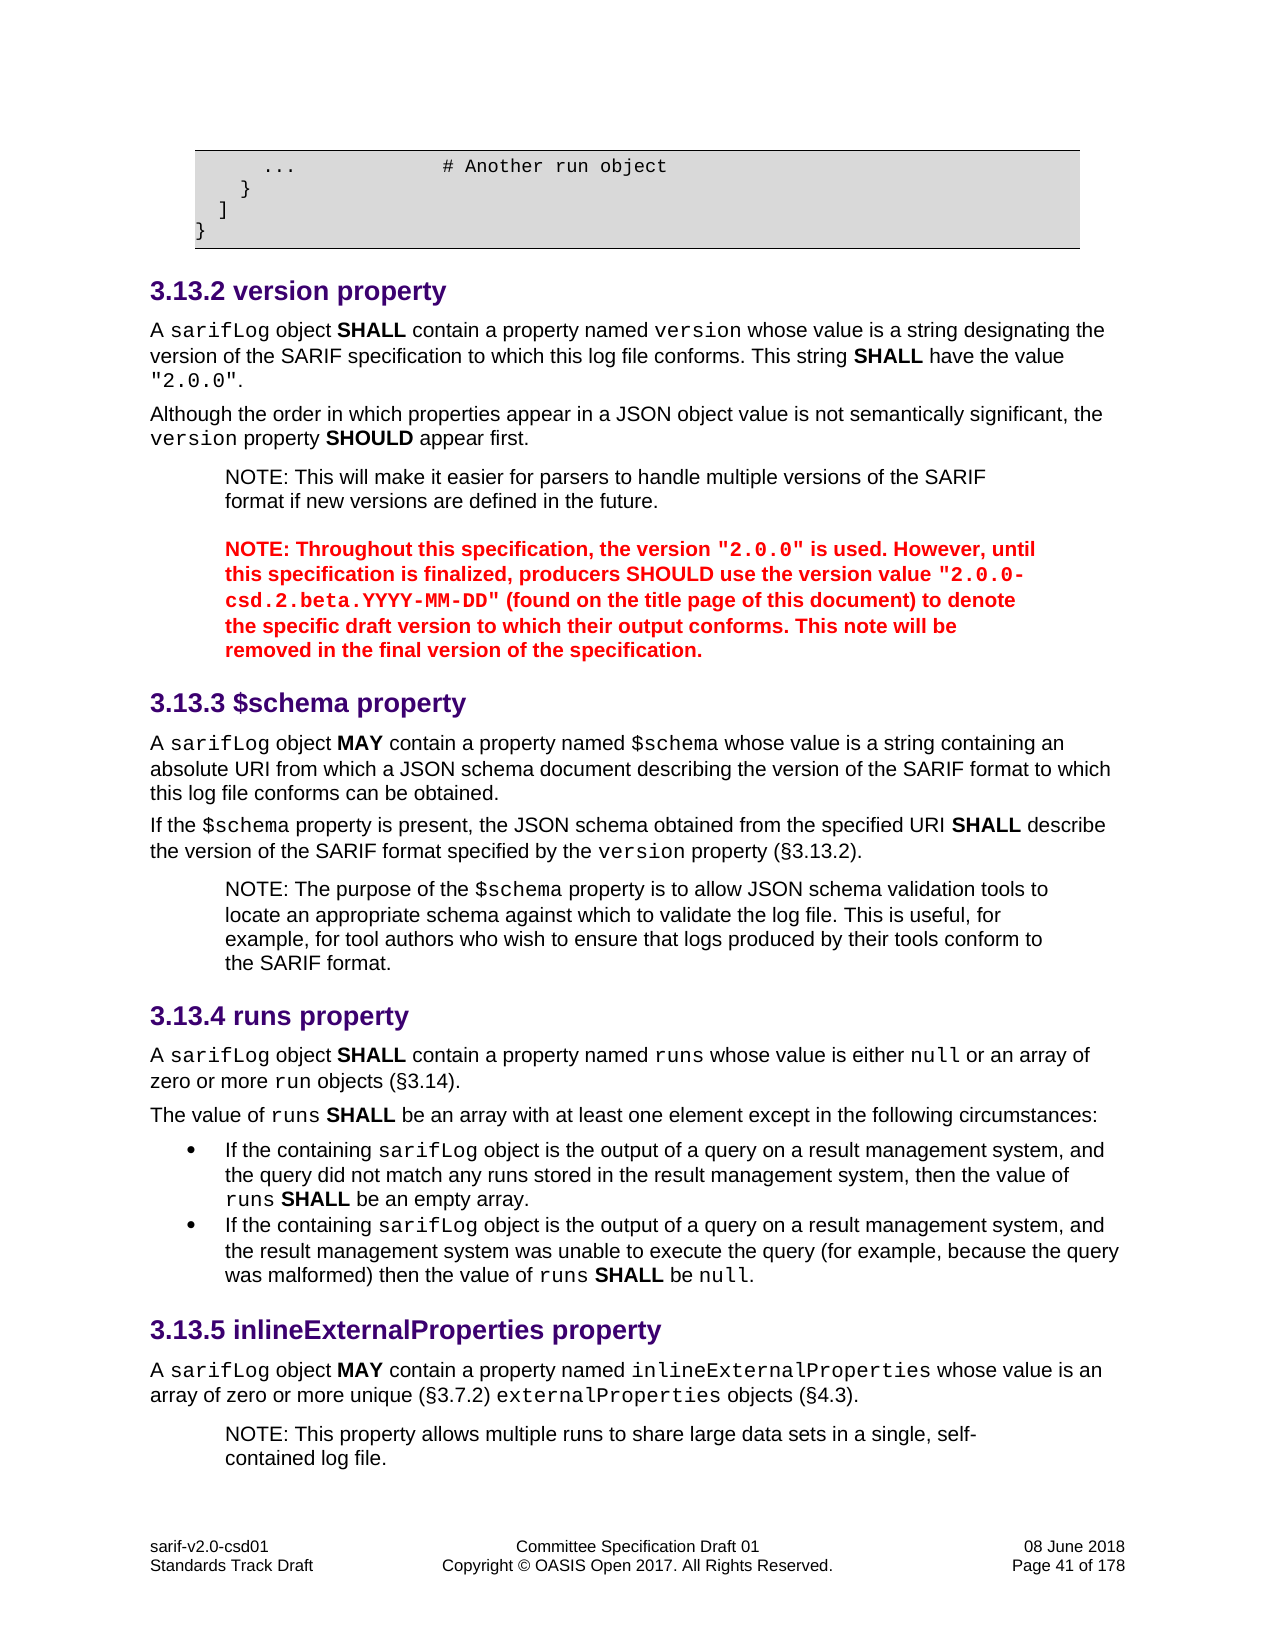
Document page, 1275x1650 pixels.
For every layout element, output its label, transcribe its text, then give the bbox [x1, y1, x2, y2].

text A sarifLog object SHALL contain a property named runs whose value is either null or an array of zero or more run objects (§3.14). [150, 1043, 1125, 1095]
text If the $schema property is present, the JSON schema obtained from the specified URI SHALL describe the version of the SARIF format specified by the version property (§3.13.2). [150, 813, 1125, 864]
text NOTE: This will make it easier for parsers to handle multiple versions of the SARIF format if new versions are defined in the future. NOTE: Throughout this specification, the version "2.0.0" is used. However, until this specification is finalized, producers SHOULD use the version value "2.0.0-csd.2.beta.YYYY-MM-DD" (found on the title page of this document) to denote the specific draft version to which their output conforms. This note will be removed in the final version of the specification. [225, 464, 1050, 662]
text } [195, 214, 1080, 248]
list If the containing sarifLog object is the output of a query on a result management system, and the query did not match any runs stored in the result management system, then the value of runs SHALL be an empty array. [187, 1137, 1125, 1213]
subtitle runs property [150, 999, 1125, 1031]
list If the containing sarifLog object is the output of a query on a result management system, and the result management system was unable to execute the query (for example, because the query was malformed) then the value of runs SHALL be null. [187, 1213, 1125, 1289]
text The value of runs SHALL be an array with at least one element except in the following circumstances: [150, 1103, 1125, 1129]
subtitle $schema property [150, 687, 1125, 718]
subtitle version property [150, 274, 1125, 306]
text ... # Another run object [195, 151, 1080, 171]
text Although the order in which properties appear in a JSON object value is not semantically significant, the version property SHOULD appear first. [150, 402, 1125, 452]
text A sarifLog object MAY contain a property named inlineExternalProperties whose value is an array of zero or more unique (§3.7.2) externalProperties objects (§4.3). [150, 1357, 1125, 1409]
text NOTE: This property allows multiple runs to share large data sets in a single, self-contained log file. [225, 1422, 1050, 1469]
text A sarifLog object SHALL contain a property named version whose value is a string designating the version of the SARIF specification to which this log file conforms. This string SHALL have the value "2.0.0". [150, 318, 1125, 394]
text A sarifLog object MAY contain a property named $schema whose value is a string containing an absolute URI from which a JSON schema document describing the version of the SARIF format to which this log file conforms can be obtained. [150, 731, 1125, 804]
text NOTE: The purpose of the $schema property is to allow JSON schema validation tools to locate an appropriate schema against which to validate the log file. This is useful, for example, for tool authors who wish to ensure that logs produced by their tools conform to the SARIF format. [225, 877, 1050, 974]
subtitle inlineExternalProperties property [150, 1314, 1125, 1345]
text ] [195, 192, 1080, 214]
text } [195, 171, 1080, 192]
